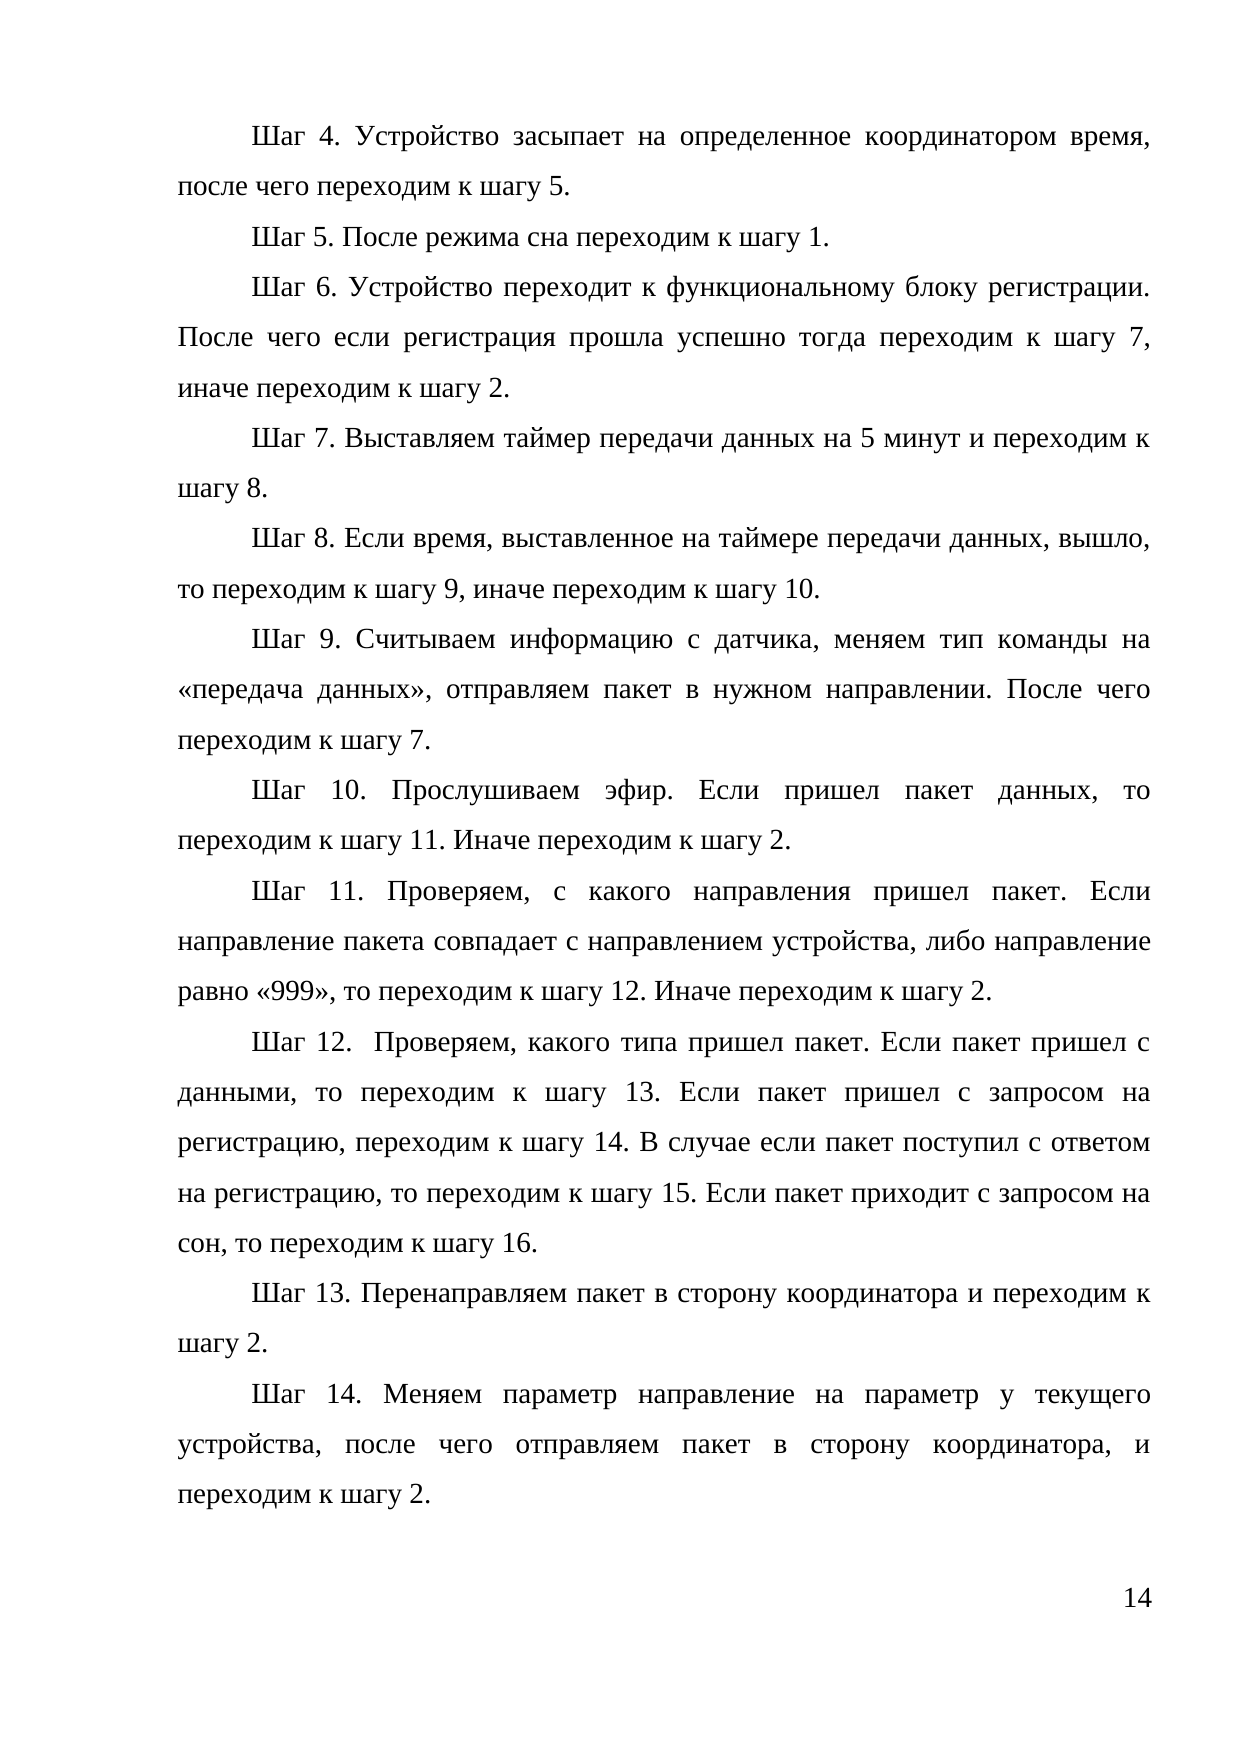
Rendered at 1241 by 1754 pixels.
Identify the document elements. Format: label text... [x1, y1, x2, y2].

text Шаг 12. Проверяем, какого типа пришел пакет. Если пакет пришел с данными, то переходим к шагу 13. Если пакет пришел с запросом на регистрацию, переходим к шагу 14. В случае если пакет поступил с ответом на регистрацию, то переходим к шагу 15. Если пакет приходит с запросом на сон, то переходим к шагу 16. [177, 1024, 1152, 1258]
text Шаг 10. Прослушиваем эфир. Если пришел пакет данных, то переходим к шагу 11. Иначе переходим к шагу 2. [177, 772, 1152, 856]
text Шаг 8. Если время, выставленное на таймере передачи данных, вышло, то переходим к шагу 9, иначе переходим к шагу 10. [177, 521, 1152, 604]
text Шаг 9. Считываем информацию с датчика, меняем тип команды на «передача данных», отправляем пакет в нужном направлении. После чего переходим к шагу 7. [177, 621, 1152, 755]
text Шаг 11. Проверяем, с какого направления пришел пакет. Если направление пакета совпадает с направлением устройства, либо направление равно «999», то переходим к шагу 12. Иначе переходим к шагу 2. [177, 873, 1152, 1007]
text Шаг 6. Устройство переходит к функциональному блоку регистрации. После чего если регистрация прошла успешно тогда переходим к шагу 7, иначе переходим к шагу 2. [177, 269, 1152, 403]
text Шаг 4. Устройство засыпает на определенное координатором время, после чего переходим к шагу 5. [177, 118, 1152, 202]
text Шаг 5. После режима сна переходим к шагу 1. [177, 219, 1152, 252]
text Шаг 13. Перенаправляем пакет в сторону координатора и переходим к шагу 2. [177, 1275, 1152, 1359]
text Шаг 7. Выставляем таймер передачи данных на 5 минут и переходим к шагу 8. [177, 420, 1152, 504]
text Шаг 14. Меняем параметр направление на параметр у текущего устройства, после чего отправляем пакет в сторону координатора, и переходим к шагу 2. [177, 1376, 1152, 1510]
